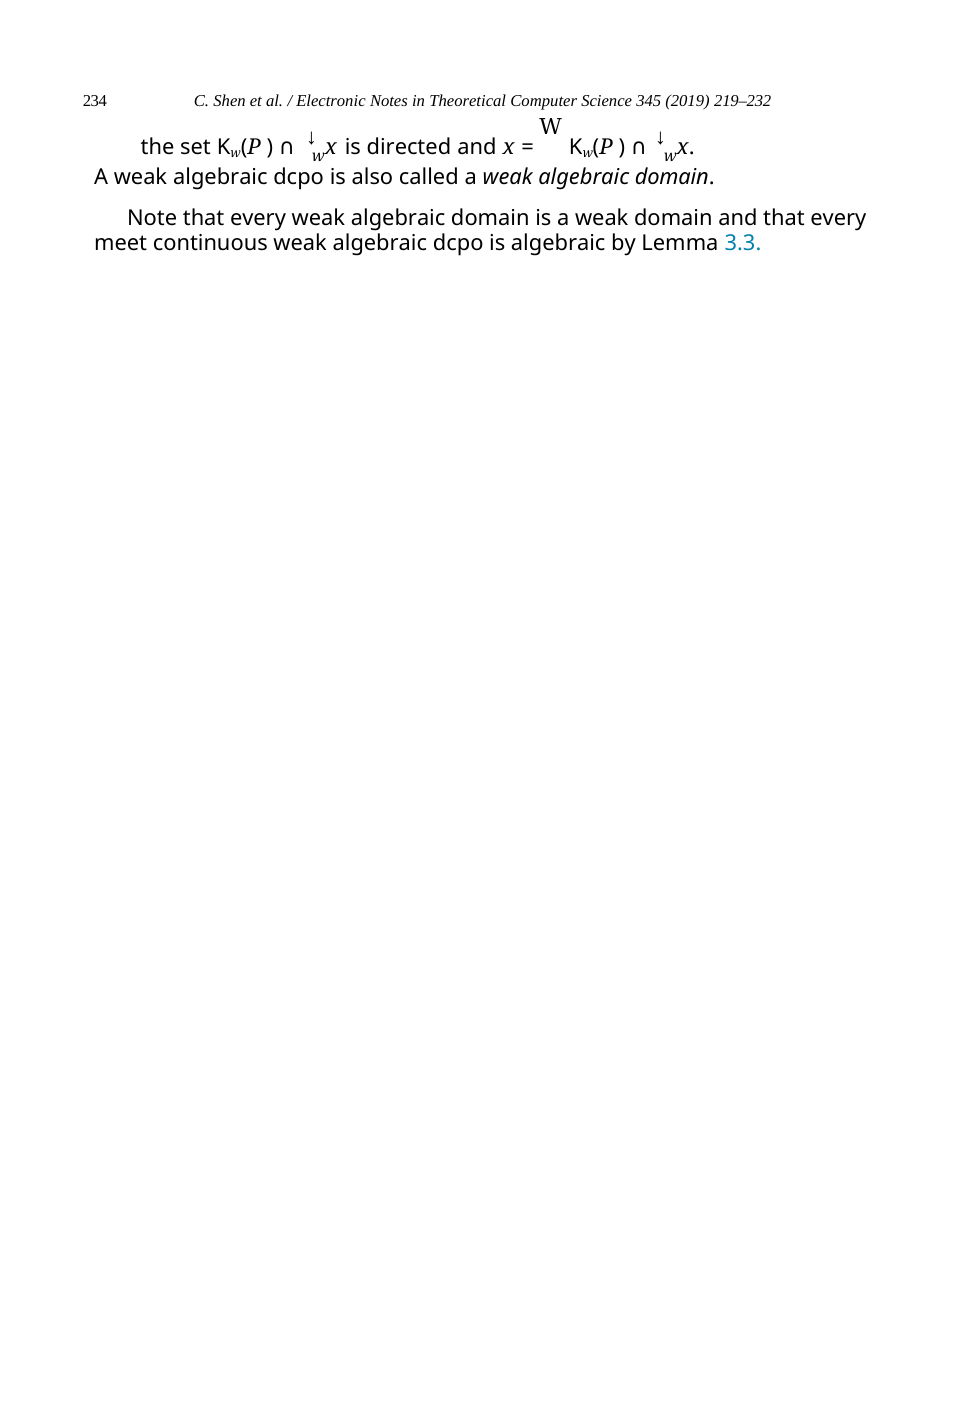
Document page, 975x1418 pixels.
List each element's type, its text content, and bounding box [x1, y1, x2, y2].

text the set Kw(P ) ∩ wx is directed and x = W Kw(P ) ∩ wx. [140, 110, 908, 166]
text Note that every weak algebraic domain is a weak domain and that every meet continuous weak algebraic dcpo is algebraic by Lemma 3.3. [94, 203, 908, 257]
text A weak algebraic dcpo is also called a weak algebraic domain. [94, 166, 908, 189]
